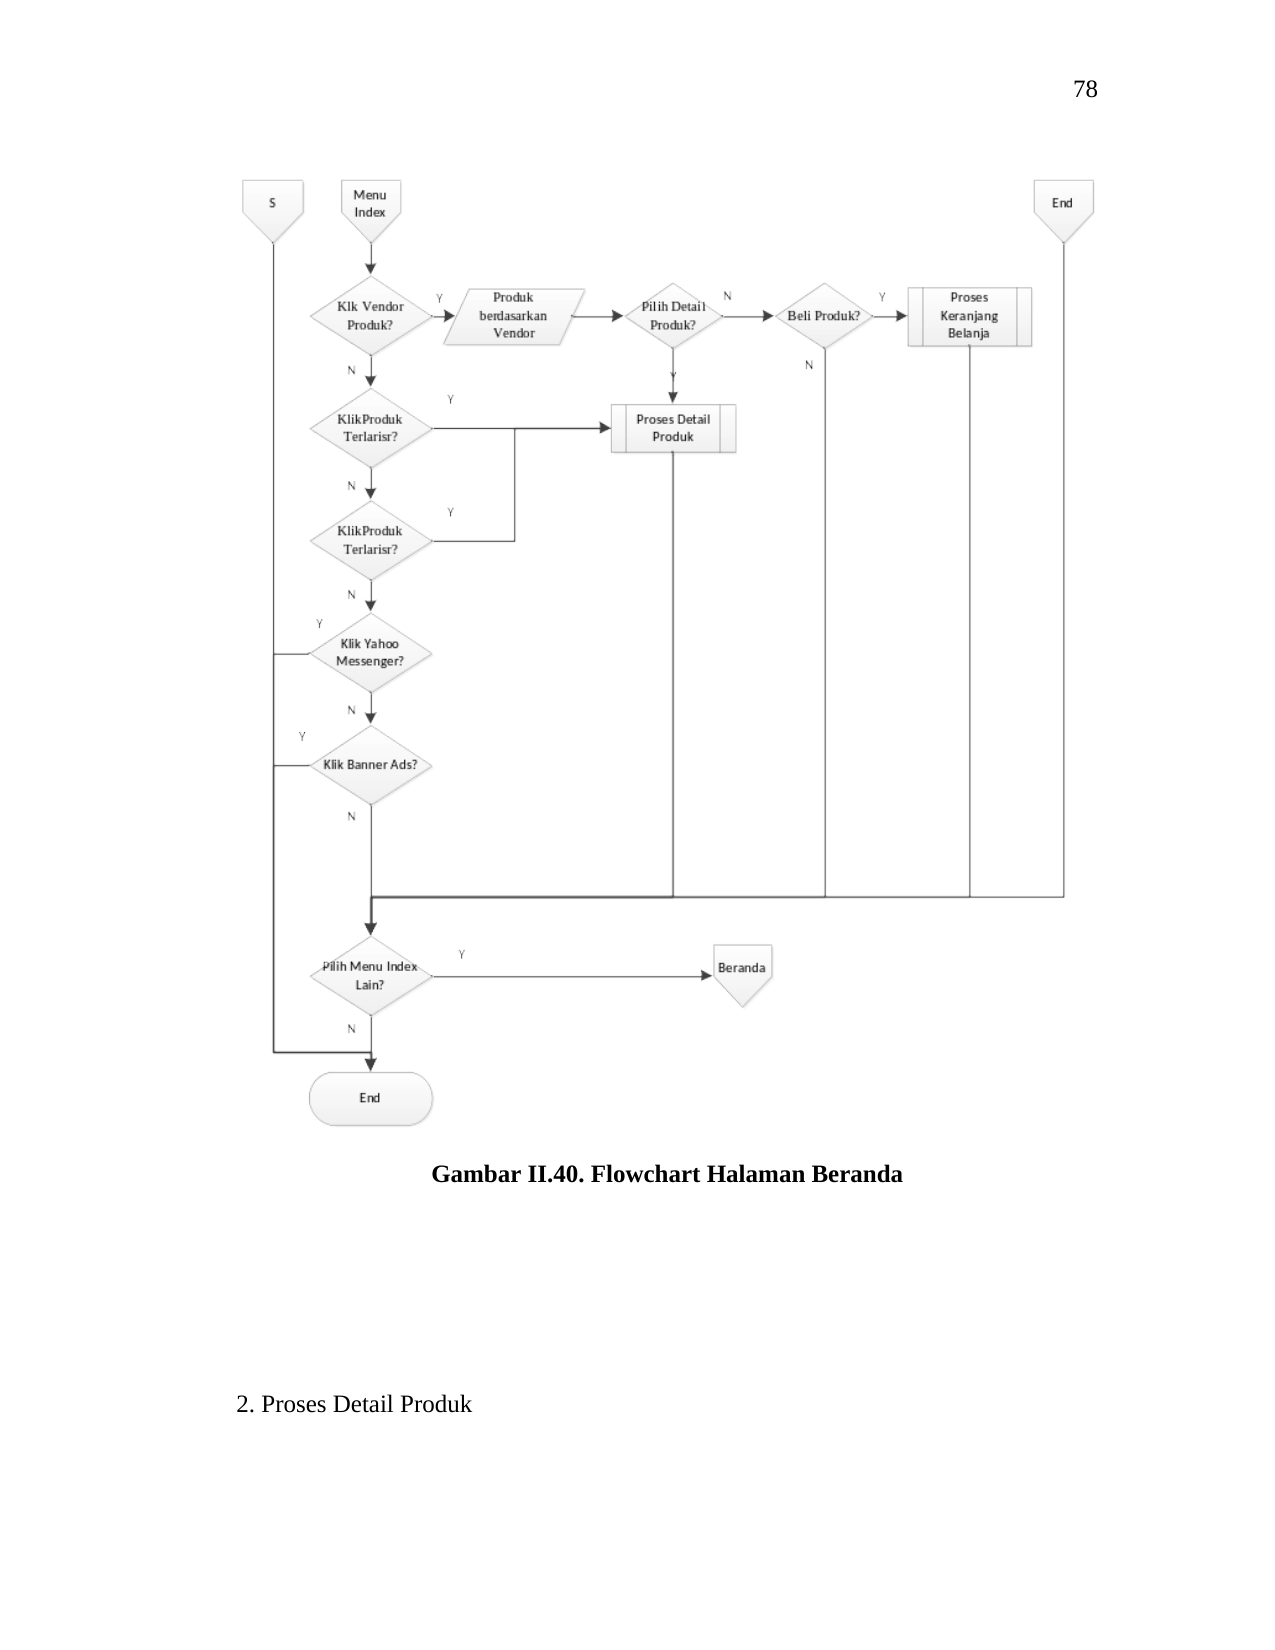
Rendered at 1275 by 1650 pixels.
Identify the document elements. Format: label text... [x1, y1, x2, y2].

text 2. Proses Detail Produk [236, 1389, 1098, 1418]
text Gambar II.40. Flowchart Halaman Beranda [236, 1159, 1098, 1188]
